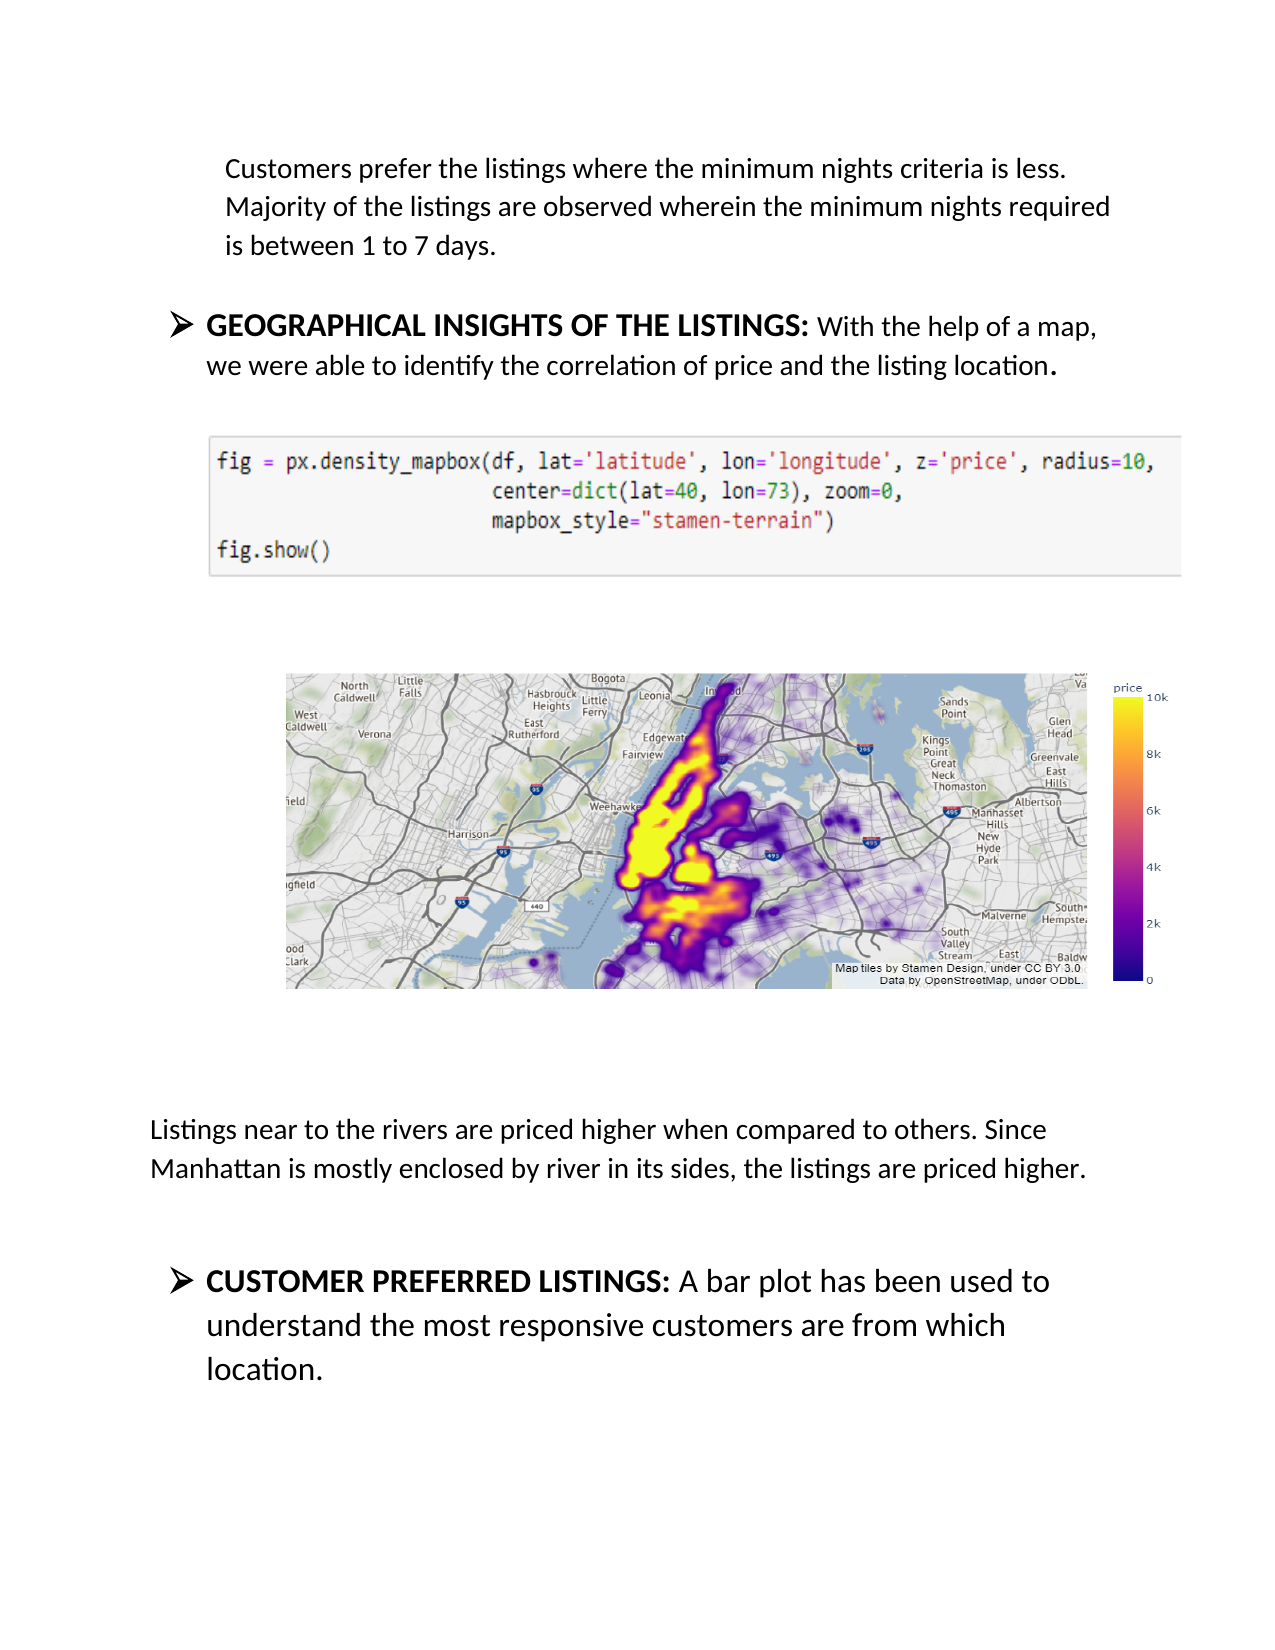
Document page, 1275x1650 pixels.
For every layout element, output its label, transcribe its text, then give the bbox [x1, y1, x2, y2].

picture [206, 424, 1182, 584]
list CUSTOMER PREFERRED LISTINGS: A bar plot has been used to understand the most responsive customers are from which location. [169, 1260, 1125, 1388]
text Listings near to the rivers are priced higher when compared to others. Since Manhattan is mostly enclosed by river in its sides, the listings are priced higher. [150, 1111, 1125, 1185]
list GEOGRAPHICAL INSIGHTS OF THE LISTINGS: With the help of a map, we were able to identify the correlation of price and the listing location. [169, 304, 1125, 383]
list Customers prefer the listings where the minimum nights criteria is less. Majority of the listings are observed wherein the minimum nights required is between 1 to 7 days. [225, 150, 1125, 262]
picture [206, 624, 1186, 1054]
